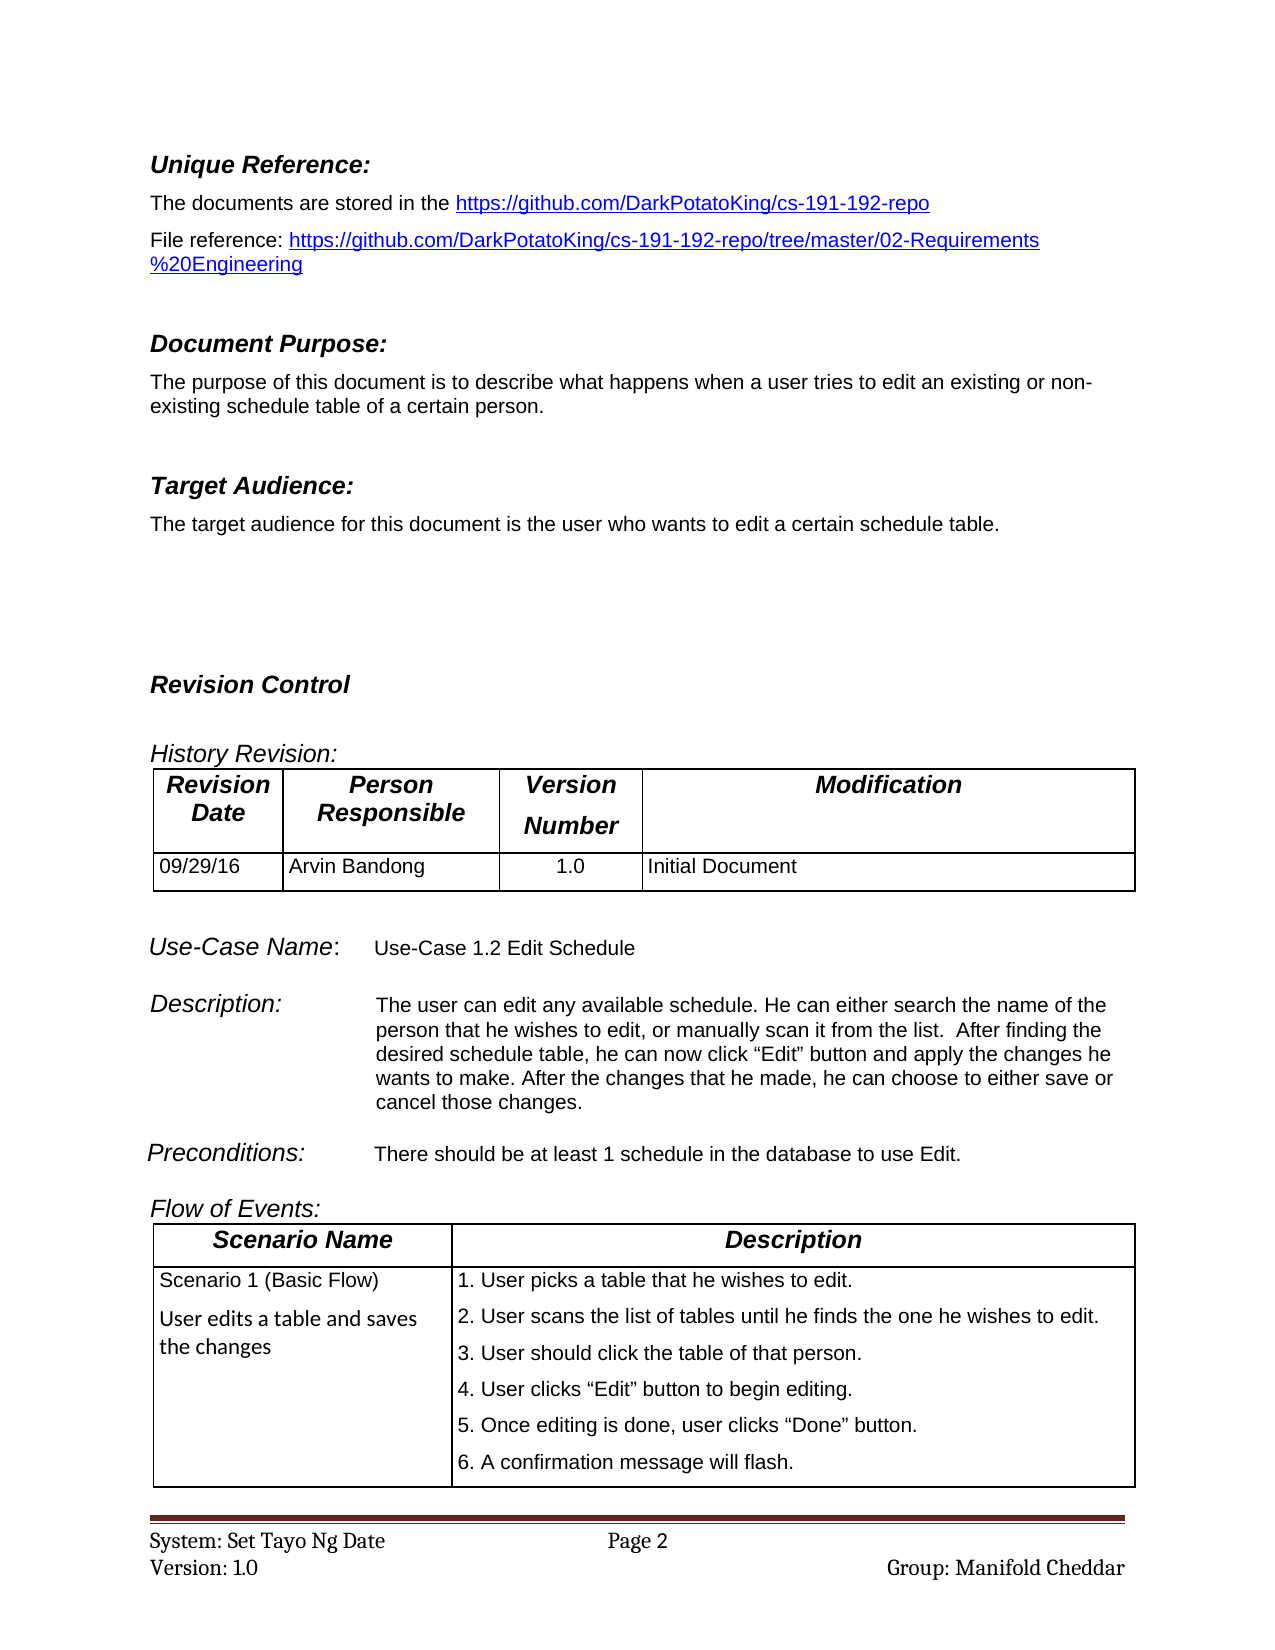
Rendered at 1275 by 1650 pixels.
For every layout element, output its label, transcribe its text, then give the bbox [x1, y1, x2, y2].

text The purpose of this document is to describe what happens when a user tries to edit an existing or non-existing schedule table of a certain person. [150, 370, 1125, 418]
text Document Purpose: [150, 329, 1125, 357]
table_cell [453, 1268, 1134, 1486]
text Description: The user can edit any available schedule. He can either search the name of the person that he wishes to edit, or manually scan it from the list. After finding the desired schedule table, he can now click “Edit” button and apply the changes he wants to make. After the changes that he made, he can choose to either save or cancel those changes. [150, 989, 1125, 1114]
text History Revision: [150, 739, 1125, 768]
table_cell Initial Document [643, 854, 1134, 890]
table_cell 09/29/16 [154, 854, 282, 890]
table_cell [154, 1268, 451, 1486]
text Use-Case Name: Use-Case 1.2 Edit Schedule [148, 932, 1125, 961]
table_header Description [453, 1225, 1134, 1266]
table_header Modification [643, 770, 1134, 852]
text The documents are stored in the https://github.com/DarkPotatoKing/cs-191-192-repo [150, 191, 1125, 215]
text File reference: https://github.com/DarkPotatoKing/cs-191-192-repo/tree/master/02-Requirements%20Engineering [150, 228, 1125, 276]
text Target Audience: [150, 471, 1125, 499]
table_header Version Number [500, 770, 642, 852]
text The target audience for this document is the user who wants to edit a certain schedule table. [150, 512, 1125, 536]
table_header Scenario Name [154, 1225, 451, 1266]
table_header Revision Date [154, 770, 282, 852]
text Preconditions: There should be at least 1 schedule in the database to use Edit. [147, 1138, 1125, 1166]
text Unique Reference: [150, 150, 1125, 179]
text Revision Control [150, 670, 1125, 699]
table_cell Arvin Bandong [284, 854, 499, 890]
table_cell 1.0 [500, 854, 642, 890]
table_header Person Responsible [284, 770, 499, 852]
text Flow of Events: [150, 1194, 1125, 1223]
